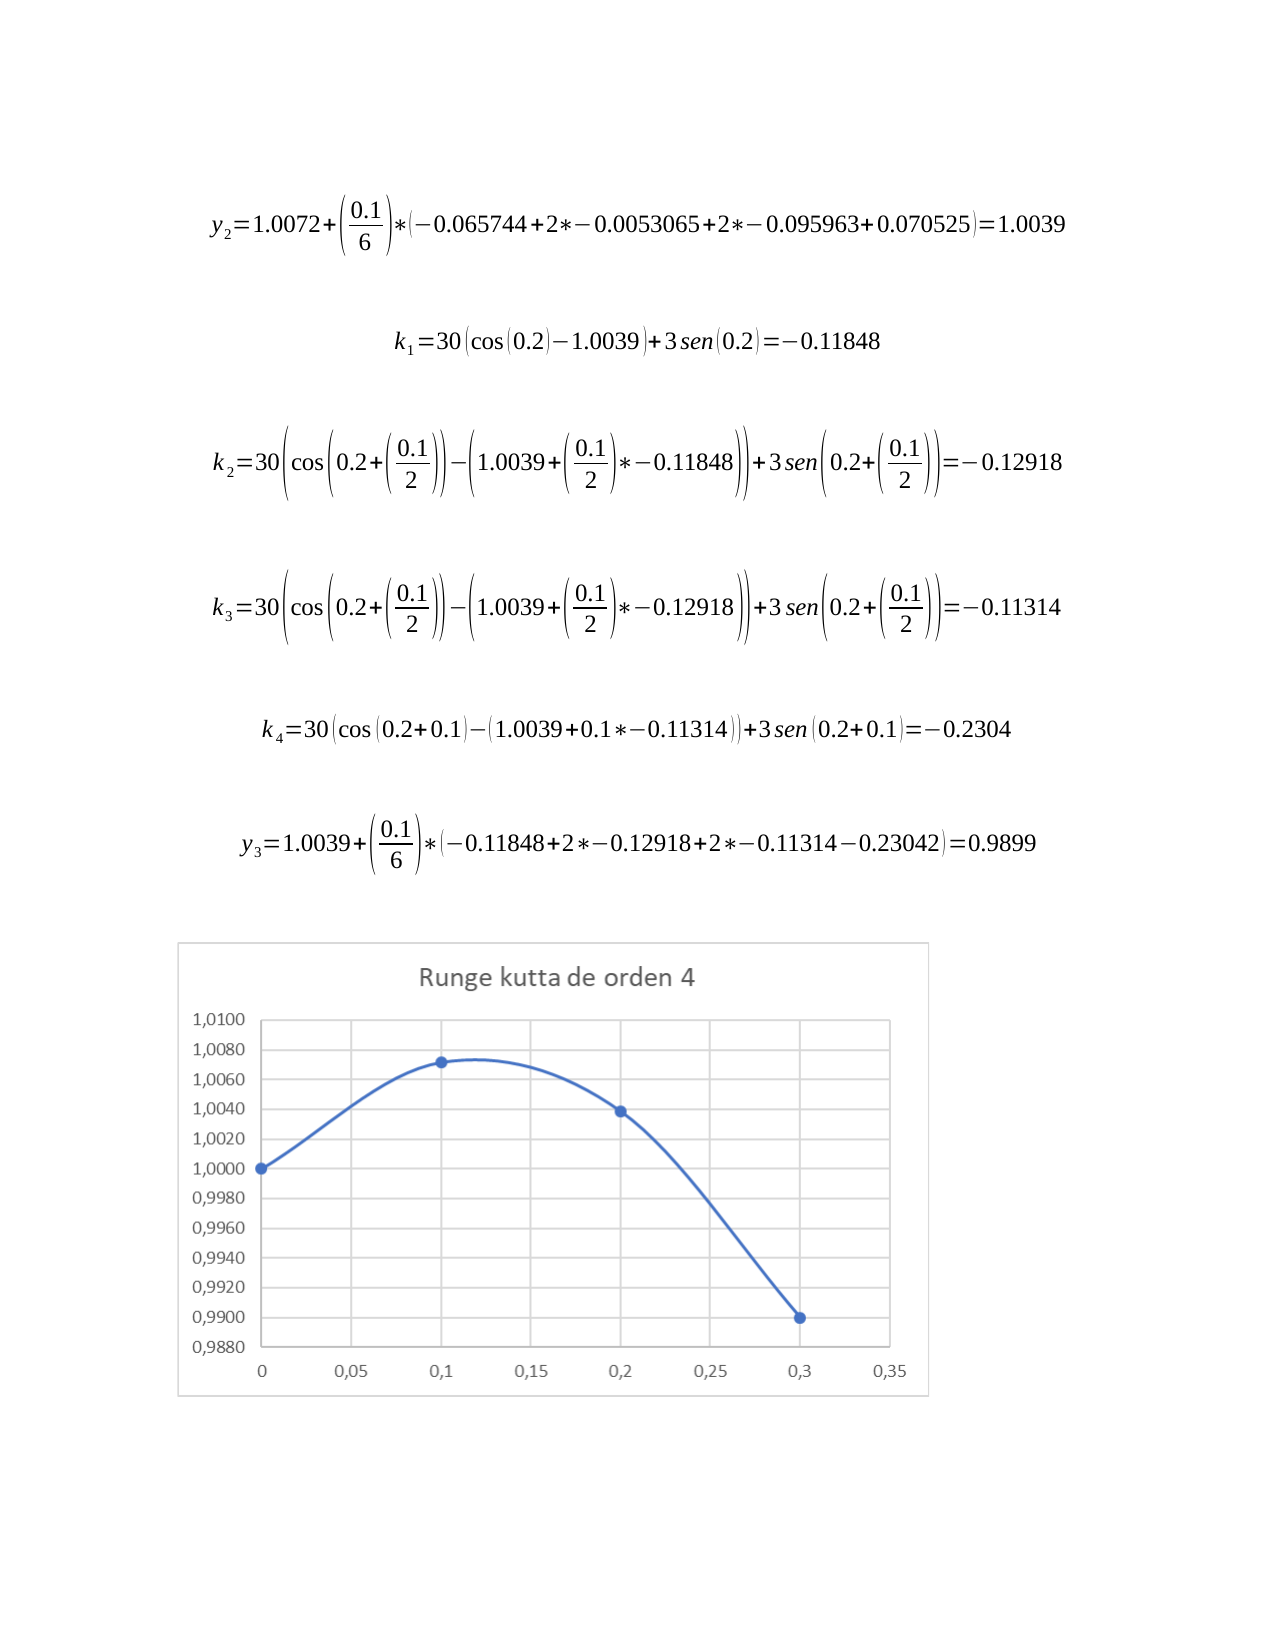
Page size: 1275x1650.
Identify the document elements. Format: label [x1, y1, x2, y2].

picture [177, 942, 930, 1397]
